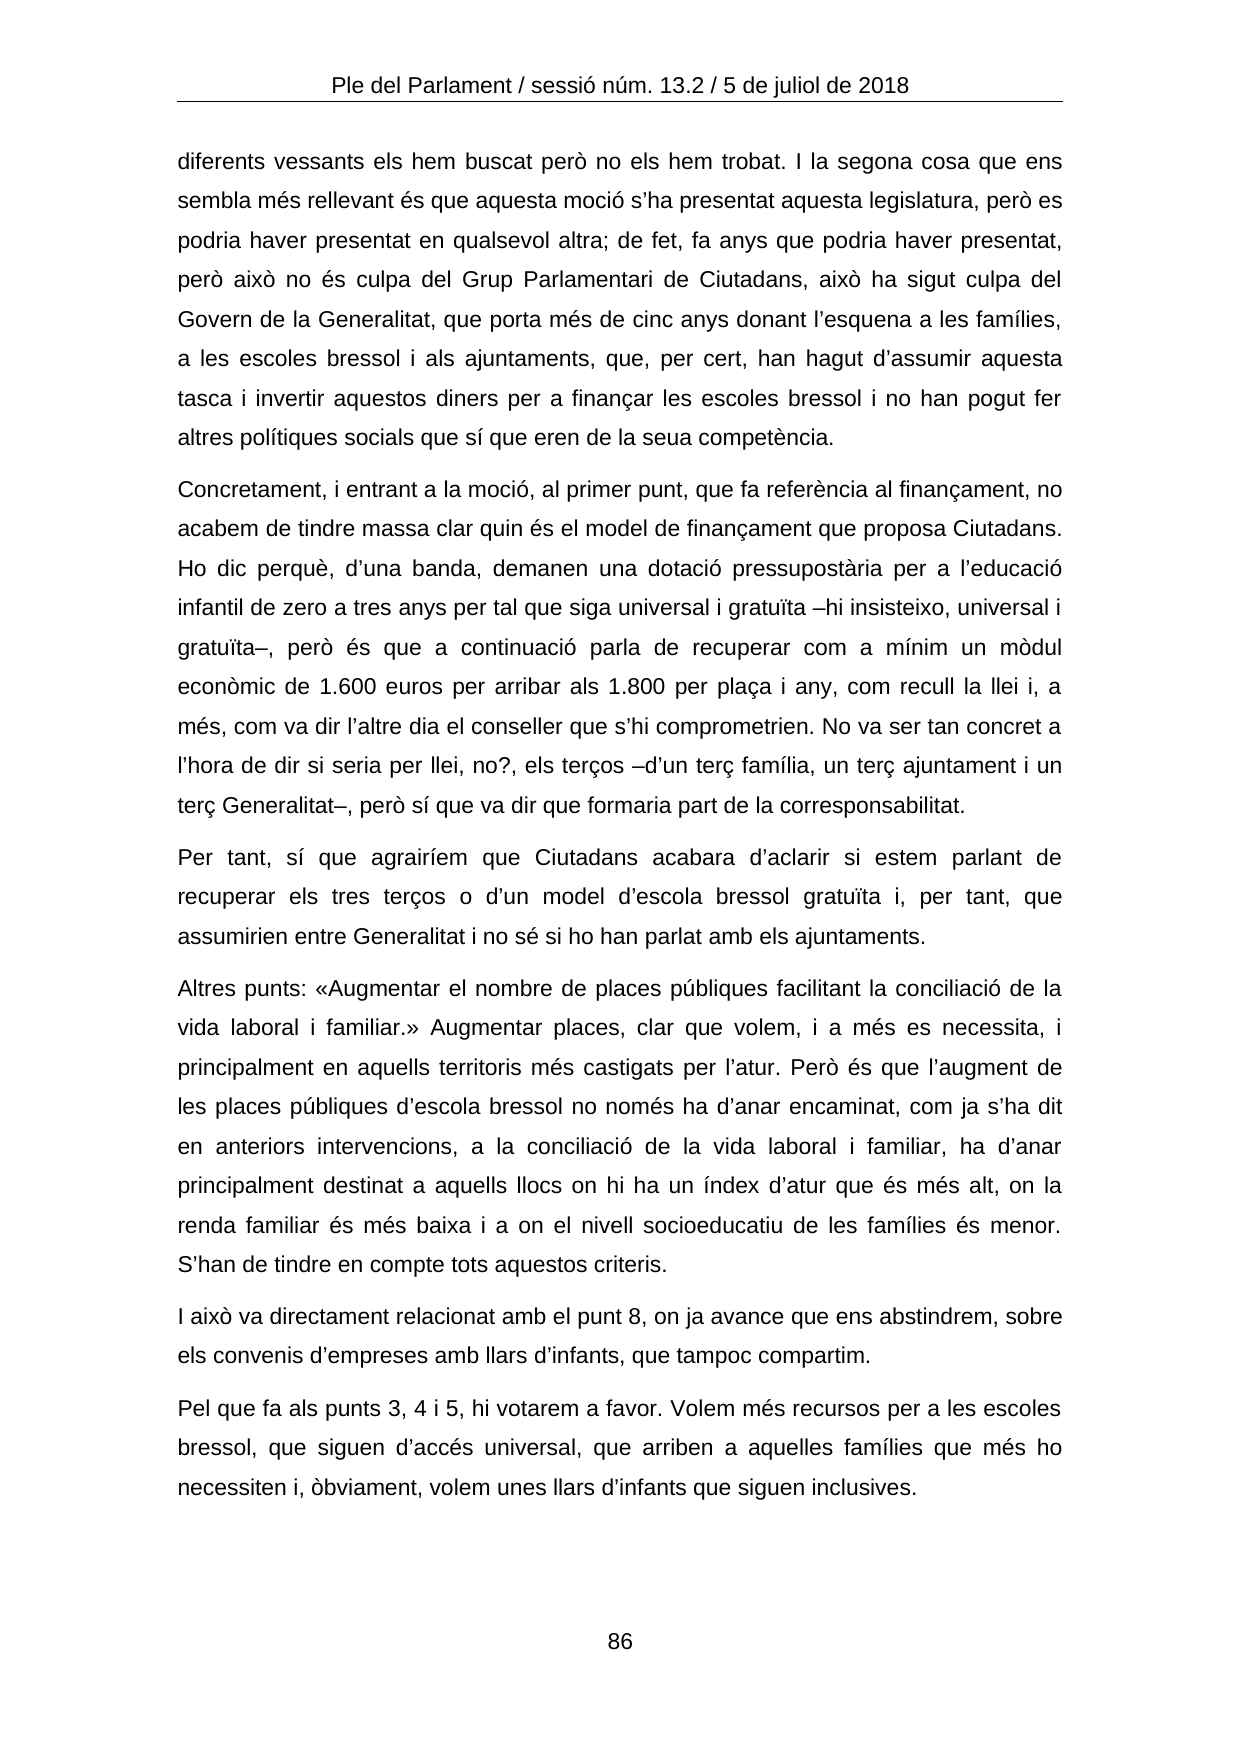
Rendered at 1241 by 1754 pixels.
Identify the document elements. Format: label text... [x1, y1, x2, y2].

text I això va directament relacionat amb el punt 8, on ja avance que ens abstindrem, sobre els convenis d’empreses amb llars d’infants, que tampoc compartim. [177, 1303, 1063, 1369]
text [177, 148, 1063, 450]
text Per tant, sí que agrairíem que Ciutadans acabara d’aclarir si estem parlant de recuperar els tres terços o d’un model d’escola bressol gratuïta i, per tant, que assumirien entre Generalitat i no sé si ho han parlat amb els ajuntaments. [177, 844, 1063, 949]
text Pel que fa als punts 3, 4 i 5, hi votarem a favor. Volem més recursos per a les escoles bressol, que siguen d’accés universal, que arriben a aquelles famílies que més ho necessiten i, òbviament, volem unes llars d’infants que siguen inclusives. [177, 1394, 1063, 1500]
text Altres punts: «Augmentar el nombre de places públiques facilitant la conciliació de la vida laboral i familiar.» Augmentar places, clar que volem, i a més es necessita, i principalment en aquells territoris més castigats per l’atur. Però és que l’augment de les places públiques d’escola bressol no només ha d’anar encaminat, com ja s’ha dit en anteriors intervencions, a la conciliació de la vida laboral i familiar, ha d’anar principalment destinat a aquells llocs on hi ha un índex d’atur que és més alt, on la renda familiar és més baixa i a on el nivell socioeducatiu de les famílies és menor. S’han de tindre en compte tots aquestos criteris. [177, 975, 1063, 1277]
text Concretament, i entrant a la moció, al primer punt, que fa referència al finançament, no acabem de tindre massa clar quin és el model de finançament que proposa Ciutadans. Ho dic perquè, d’una banda, demanen una dotació pressupostària per a l’educació infantil de zero a tres anys per tal que siga universal i gratuïta –hi insisteixo, universal i gratuïta–, però és que a continuació parla de recuperar com a mínim un mòdul econòmic de 1.600 euros per arribar als 1.800 per plaça i any, com recull la llei i, a més, com va dir l’altre dia el conseller que s’hi comprometrien. No va ser tan concret a l’hora de dir si seria per llei, no?, els terços –d’un terç família, un terç ajuntament i un terç Generalitat–, però sí que va dir que formaria part de la corresponsabilitat. [177, 476, 1063, 818]
